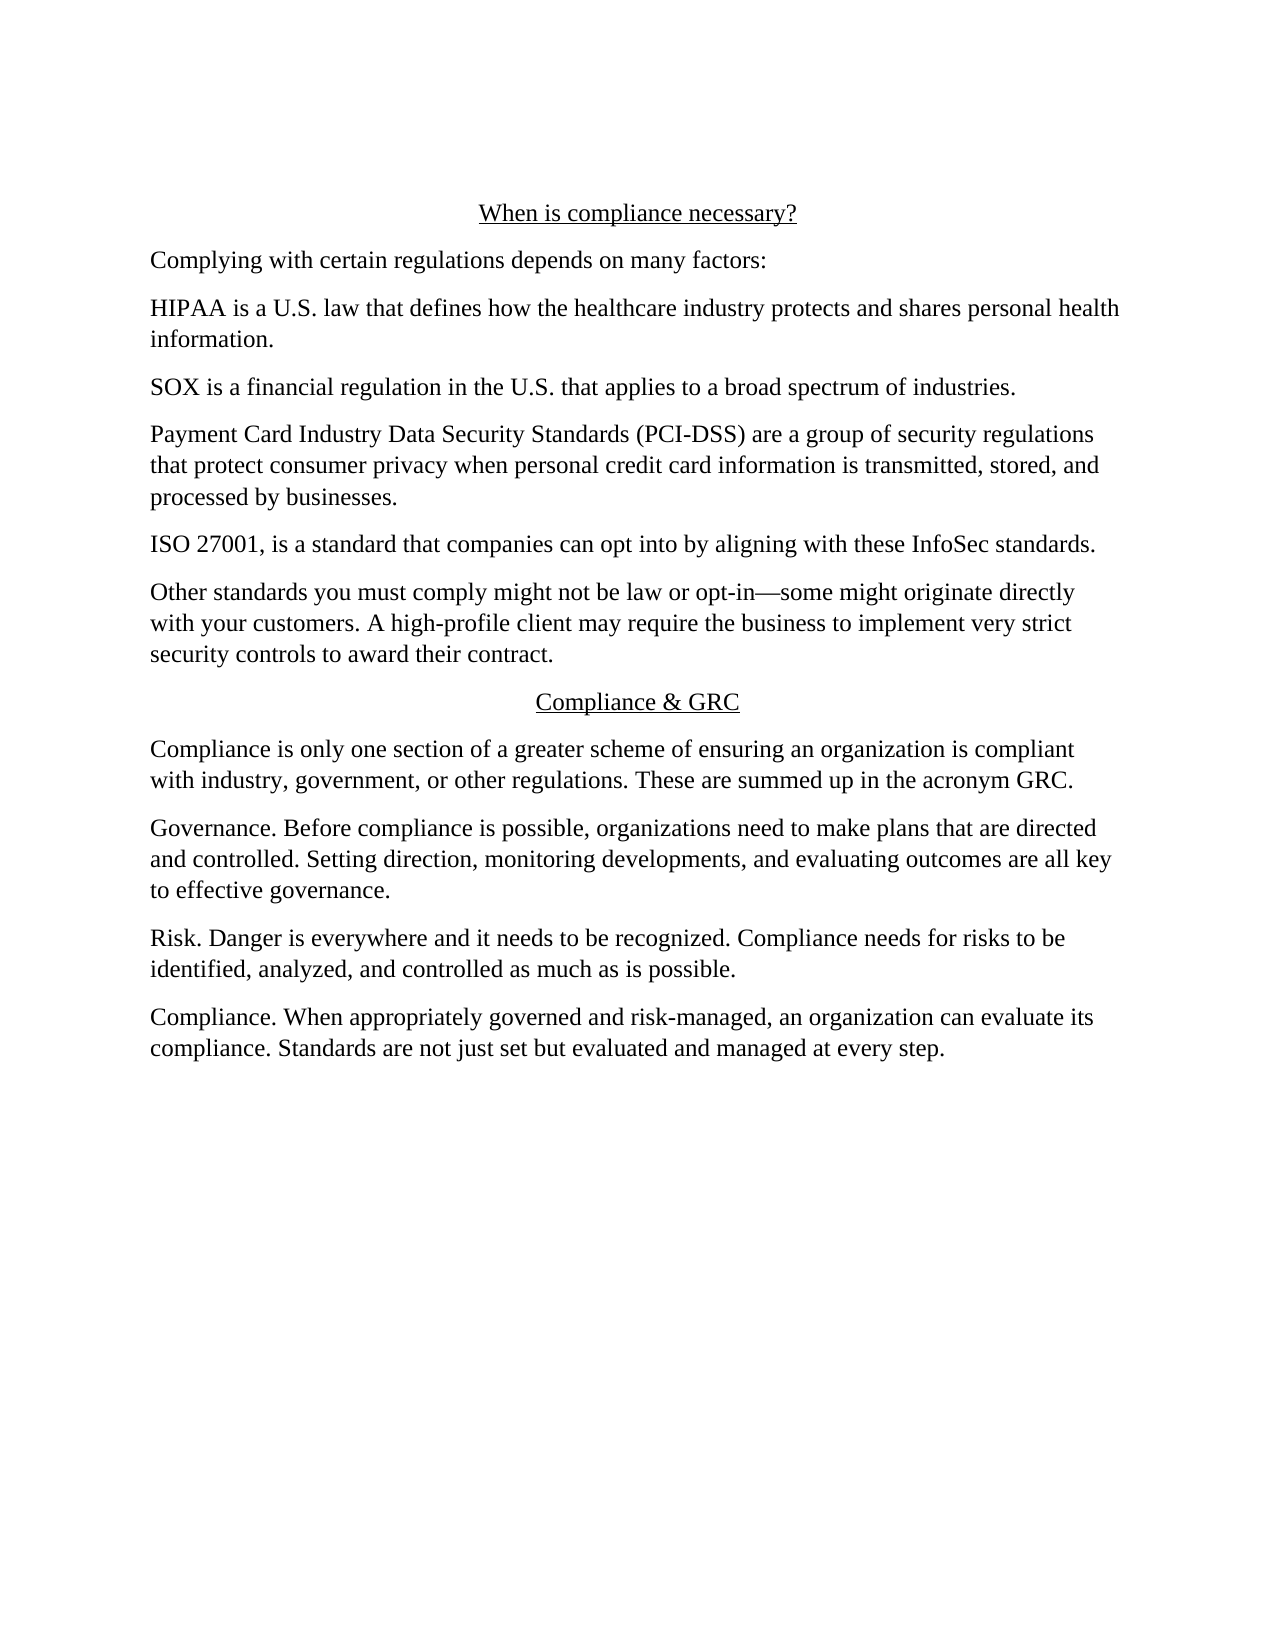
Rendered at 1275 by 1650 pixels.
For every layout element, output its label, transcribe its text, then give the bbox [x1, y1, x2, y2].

text Other standards you must comply might not be law or opt-in—some might originate directly with your customers. A high-profile client may require the business to implement very strict security controls to award their contract. [150, 577, 1125, 668]
text HIPAA is a U.S. law that defines how the healthcare industry protects and shares personal health information. [150, 293, 1125, 353]
text ISO 27001, is a standard that companies can opt into by aligning with these InfoSec standards. [150, 529, 1125, 558]
text Payment Card Industry Data Security Standards (PCI-DSS) are a group of security regulations that protect consumer privacy when personal credit card information is transmitted, stored, and processed by businesses. [150, 419, 1125, 510]
text Risk. Danger is everywhere and it needs to be recognized. Compliance needs for risks to be identified, analyzed, and controlled as much as is possible. [150, 923, 1125, 983]
text Complying with certain regulations depends on many factors: [150, 245, 1125, 274]
text Compliance. When appropriately governed and risk-managed, an organization can evaluate its compliance. Standards are not just set but evaluated and managed at every step. [150, 1002, 1125, 1062]
text Governance. Before compliance is possible, organizations need to make plans that are directed and controlled. Setting direction, monitoring developments, and evaluating outcomes are all key to effective governance. [150, 813, 1125, 904]
text When is compliance necessary? [150, 198, 1125, 226]
text Compliance & GRC [150, 687, 1125, 716]
text Compliance is only one section of a greater scheme of ensuring an organization is compliant with industry, government, or other regulations. These are summed up in the acronym GRC. [150, 734, 1125, 794]
text SOX is a financial regulation in the U.S. that applies to a broad spectrum of industries. [150, 372, 1125, 401]
